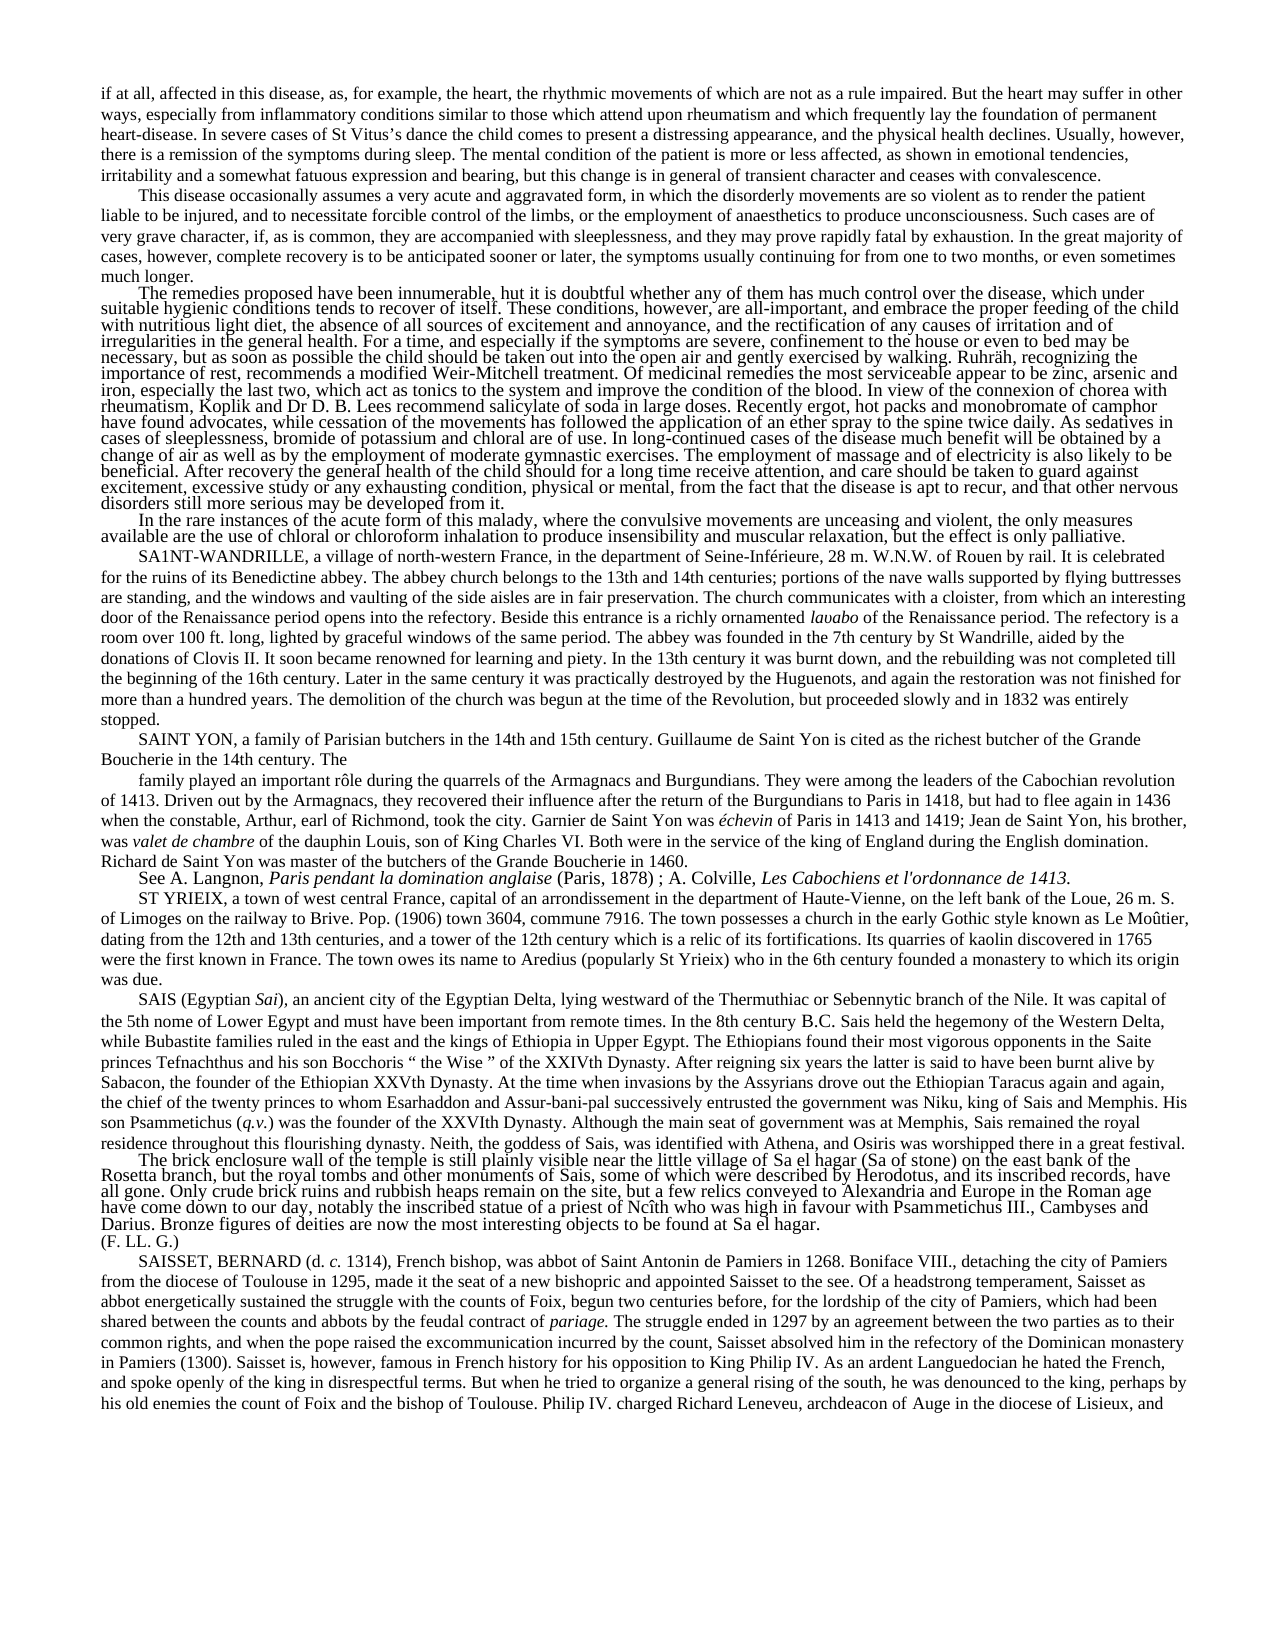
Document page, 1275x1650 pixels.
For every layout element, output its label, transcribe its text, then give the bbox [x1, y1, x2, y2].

text See A. Langnon, Paris pendant la domination anglaise (Paris, 1878) ; A. Colville, Les Cabochiens et l'ordonnance de 1413. [101, 871, 1189, 888]
text SAINT YON, a family of Parisian butchers in the 14th and 15th century. Guillaume de Saint Yon is cited as the richest butcher of the Grande Boucherie in the 14th century. The [101, 729, 1189, 769]
text if at all, affected in this disease, as, for example, the heart, the rhythmic movements of which are not as a rule impaired. But the heart may suffer in other ways, especially from inflammatory conditions similar to those which attend upon rheumatism and which frequently lay the foundation of permanent heart-disease. In severe cases of St Vitus’s dance the child comes to present a distressing appearance, and the physical health declines. Usually, however, there is a remission of the symptoms during sleep. The mental condition of the patient is more or less affected, as shown in emotional tendencies, irritability and a somewhat fatuous expression and bearing, but this change is in general of transient character and ceases with convalescence. [101, 83, 1189, 185]
text In the rare instances of the acute form of this malady, where the convulsive movements are unceasing and violent, the only measures available are the use of chloral or chloroform inhalation to produce insensibility and muscular relaxation, but the effect is only palliative. [101, 514, 1189, 546]
text SAIS (Egyptian Sai), an ancient city of the Egyptian Delta, lying westward of the Thermuthiac or Sebennytic branch of the Nile. It was capital of the 5th nome of Lower Egypt and must have been important from remote times. In the 8th century B.C. Sais held the hegemony of the Western Delta, while Bubastite families ruled in the east and the kings of Ethiopia in Upper Egypt. The Ethiopians found their most vigorous opponents in the Saite princes Tefnachthus and his son Bocchoris “ the Wise ” of the XXIVth Dynasty. After reigning six years the latter is said to have been burnt alive by Sabacon, the founder of the Ethiopian XXVth Dynasty. At the time when invasions by the Assyrians drove out the Ethiopian Taracus again and again, the chief of the twenty princes to whom Esarhaddon and Assur-bani-pal successively entrusted the government was Niku, king of Sais and Memphis. His son Psammetichus (q.v.) was the founder of the XXVIth Dynasty. Although the main seat of government was at Memphis, Sais remained the royal residence throughout this flourishing dynasty. Neith, the goddess of Sais, was identified with Athena, and Osiris was worshipped there in a great festival. [101, 989, 1189, 1153]
text The brick enclosure wall of the temple is still plainly visible near the little village of Sa el hagar (Sa of stone) on the east bank of the Rosetta branch, but the royal tombs and other monuments of Sais, some of which were described by Herodotus, and its inscribed records, have all gone. Only crude brick ruins and rubbish heaps remain on the site, but a few relics conveyed to Alexandria and Europe in the Roman age have come down to our day, notably the inscribed statue of a priest of Ncîth who was high in favour with Psammetichus III., Cambyses and Darius. Bronze figures of deities are now the most interesting objects to be found at Sa el hagar. [101, 1153, 1189, 1234]
text (F. LL. G.) [101, 1234, 1189, 1250]
text ST YRIEIX, a town of west central France, capital of an arrondissement in the department of Haute-Vienne, on the left bank of the Loue, 26 m. S. of Limoges on the railway to Brive. Pop. (1906) town 3604, commune 7916. The town possesses a church in the early Gothic style known as Le Moûtier, dating from the 12th and 13th centuries, and a tower of the 12th century which is a relic of its fortifications. Its quarries of kaolin discovered in 1765 were the first known in France. The town owes its name to Aredius (popularly St Yrieix) who in the 6th century founded a monastery to which its origin was due. [101, 888, 1189, 989]
text SAISSET, BERNARD (d. c. 1314), French bishop, was abbot of Saint Antonin de Pamiers in 1268. Boniface VIII., detaching the city of Pamiers from the diocese of Toulouse in 1295, made it the seat of a new bishopric and appointed Saisset to the see. Of a headstrong temperament, Saisset as abbot energetically sustained the struggle with the counts of Foix, begun two centuries before, for the lordship of the city of Pamiers, which had been shared between the counts and abbots by the feudal contract of pariage. The struggle ended in 1297 by an agreement between the two parties as to their common rights, and when the pope raised the excommunication incurred by the count, Saisset absolved him in the refectory of the Dominican monastery in Pamiers (1300). Saisset is, however, famous in French history for his opposition to King Philip IV. As an ardent Languedocian he hated the French, and spoke openly of the king in disrespectful terms. But when he tried to organize a general rising of the south, he was denounced to the king, perhaps by his old enemies the count of Foix and the bishop of Toulouse. Philip IV. charged Richard Leneveu, archdeacon of Auge in the diocese of Lisieux, and [101, 1250, 1189, 1413]
text The remedies proposed have been innumerable, hut it is doubtful whether any of them has much control over the disease, which under suitable hygienic conditions tends to recover of itself. These conditions, however, are all-important, and embrace the proper feeding of the child with nutritious light diet, the absence of all sources of excitement and annoyance, and the rectification of any causes of irritation and of irregularities in the general health. For a time, and especially if the symptoms are severe, confinement to the house or even to bed may be necessary, but as soon as possible the child should be taken out into the open air and gently exercised by walking. Ruhräh, recognizing the importance of rest, recommends a modified Weir-Mitchell treatment. Of medicinal remedies the most serviceable appear to be zinc, arsenic and iron, especially the last two, which act as tonics to the system and improve the condition of the blood. In view of the connexion of chorea with rheumatism, Koplik and Dr D. B. Lees recommend salicylate of soda in large doses. Recently ergot, hot packs and monobromate of camphor have found advocates, while cessation of the movements has followed the application of an ether spray to the spine twice daily. As sedatives in cases of sleeplessness, bromide of potassium and chloral are of use. In long-continued cases of the disease much benefit will be obtained by a change of air as well as by the employment of moderate gymnastic exercises. The employment of massage and of electricity is also likely to be beneficial. After recovery the general health of the child should for a long time receive attention, and care should be taken to guard against excitement, excessive study or any exhausting condition, physical or mental, from the fact that the disease is apt to recur, and that other nervous disorders still more serious may be developed from it. [101, 286, 1189, 514]
text family played an important rôle during the quarrels of the Armagnacs and Burgundians. They were among the leaders of the Cabochian revolution of 1413. Driven out by the Armagnacs, they recovered their influence after the return of the Burgundians to Paris in 1418, but had to flee again in 1436 when the constable, Arthur, earl of Richmond, took the city. Garnier de Saint Yon was échevin of Paris in 1413 and 1419; Jean de Saint Yon, his brother, was valet de chambre of the dauphin Louis, son of King Charles VI. Both were in the service of the king of England during the English domination. Richard de Saint Yon was master of the butchers of the Grande Boucherie in 1460. [101, 769, 1189, 871]
text SA1NT-WANDRILLE, a village of north-western France, in the department of Seine-Inférieure, 28 m. W.N.W. of Rouen by rail. It is celebrated for the ruins of its Benedictine abbey. The abbey church belongs to the 13th and 14th centuries; portions of the nave walls supported by flying buttresses are standing, and the windows and vaulting of the side aisles are in fair preservation. The church communicates with a cloister, from which an interesting door of the Renaissance period opens into the refectory. Beside this entrance is a richly ornamented laυabo of the Renaissance period. The refectory is a room over 100 ft. long, lighted by graceful windows of the same period. The abbey was founded in the 7th century by St Wandrille, aided by the donations of Clovis II. It soon became renowned for learning and piety. In the 13th century it was burnt down, and the rebuilding was not completed till the beginning of the 16th century. Later in the same century it was practically destroyed by the Huguenots, and again the restoration was not finished for more than a hundred years. The demolition of the church was begun at the time of the Revolution, but proceeded slowly and in 1832 was entirely stopped. [101, 546, 1189, 729]
text This disease occasionally assumes a very acute and aggravated form, in which the disorderly movements are so violent as to render the patient liable to be injured, and to necessitate forcible control of the limbs, or the employment of anaesthetics to produce unconsciousness. Such cases are of very grave character, if, as is common, they are accompanied with sleeplessness, and they may prove rapidly fatal by exhaustion. In the great majority of cases, however, complete recovery is to be anticipated sooner or later, the symptoms usually continuing for from one to two months, or even sometimes much longer. [101, 185, 1189, 286]
